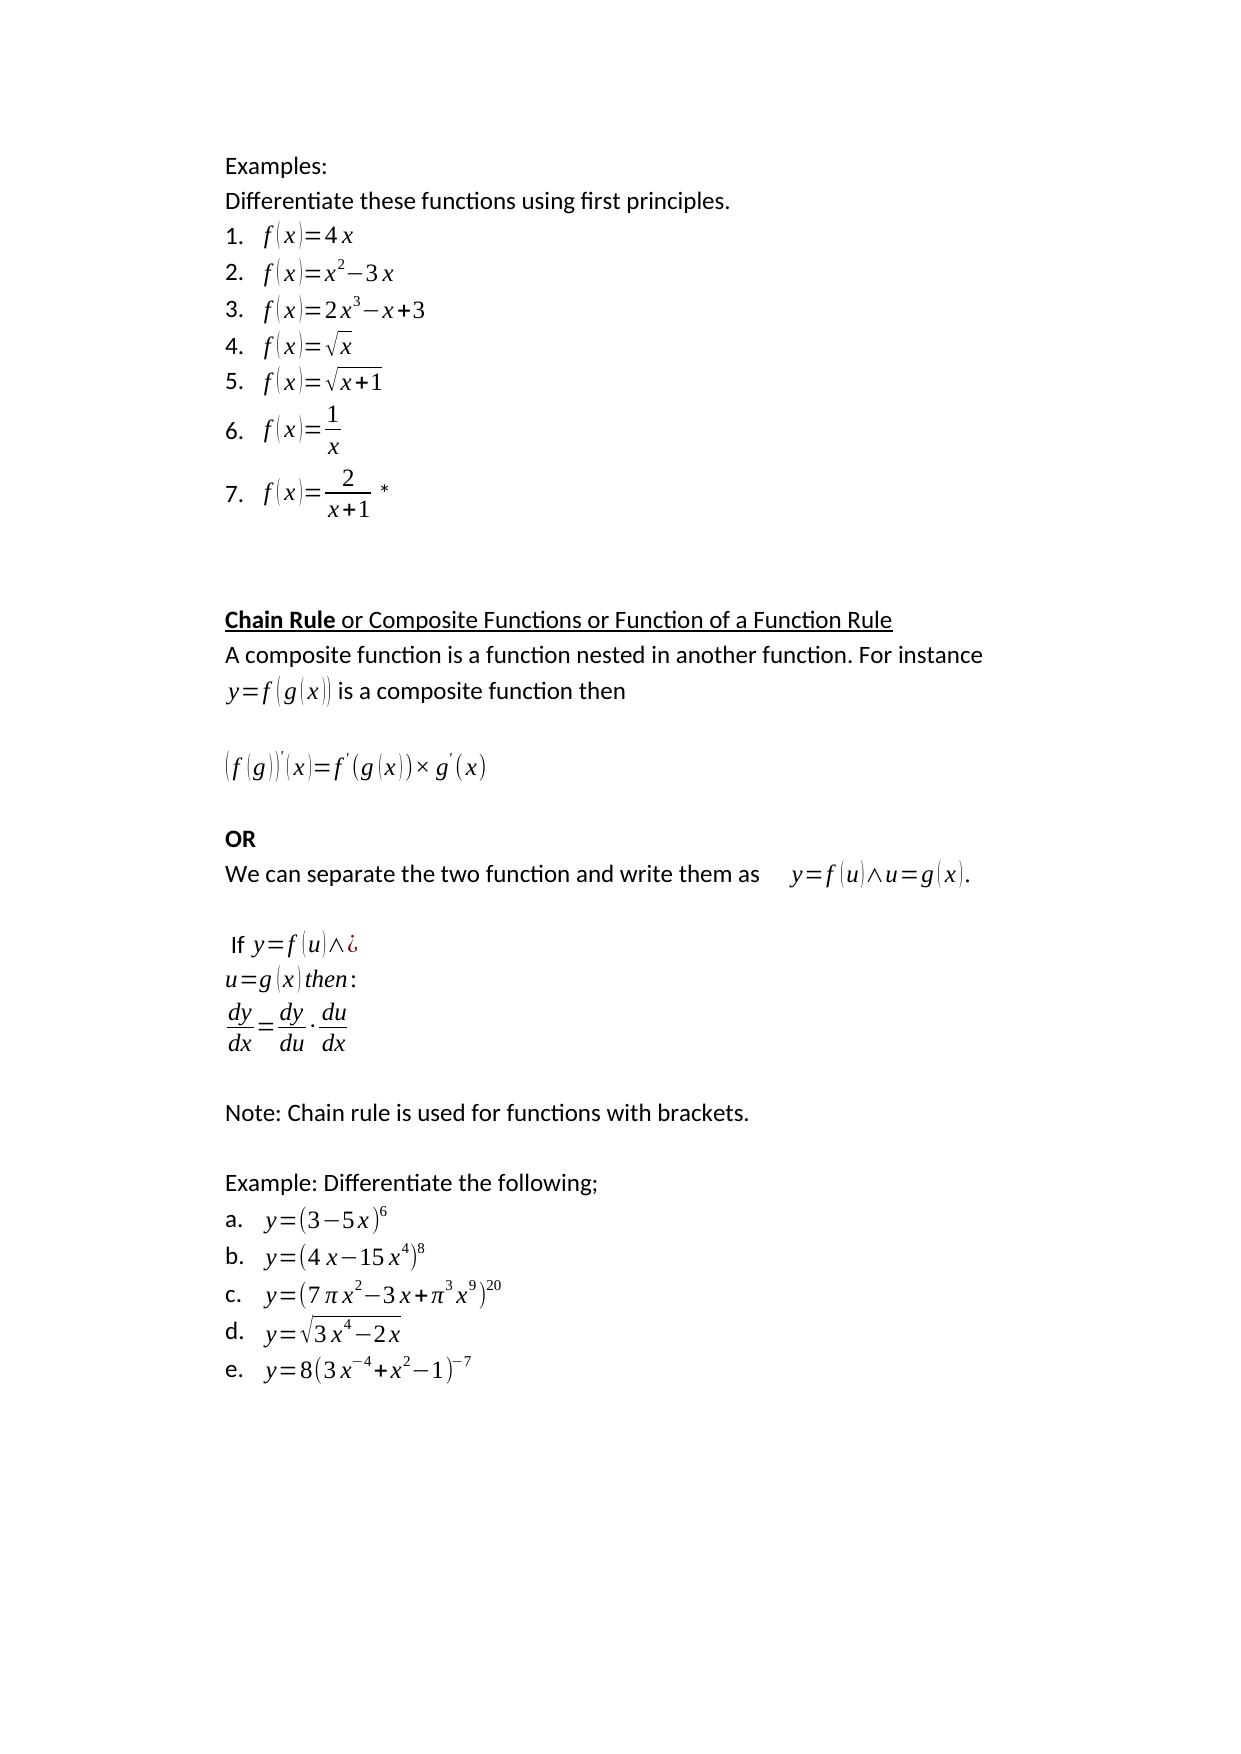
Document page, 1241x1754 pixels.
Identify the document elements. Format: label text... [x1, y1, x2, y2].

list A composite function is a function nested in another function. For instance is a composite function then [225, 639, 1090, 708]
list We can separate the two function and write them as [225, 859, 1090, 889]
list If [225, 929, 1090, 959]
list * [225, 464, 1090, 523]
list Example: Differentiate the following; [225, 1167, 1090, 1197]
list Differentiate these functions using first principles. [225, 185, 1090, 216]
list OR [225, 824, 1090, 854]
list Chain Rule or Composite Functions or Function of a Function Rule [225, 604, 1090, 635]
list Note: Chain rule is used for functions with brackets. [225, 1097, 1090, 1127]
list Examples: [225, 150, 1090, 181]
